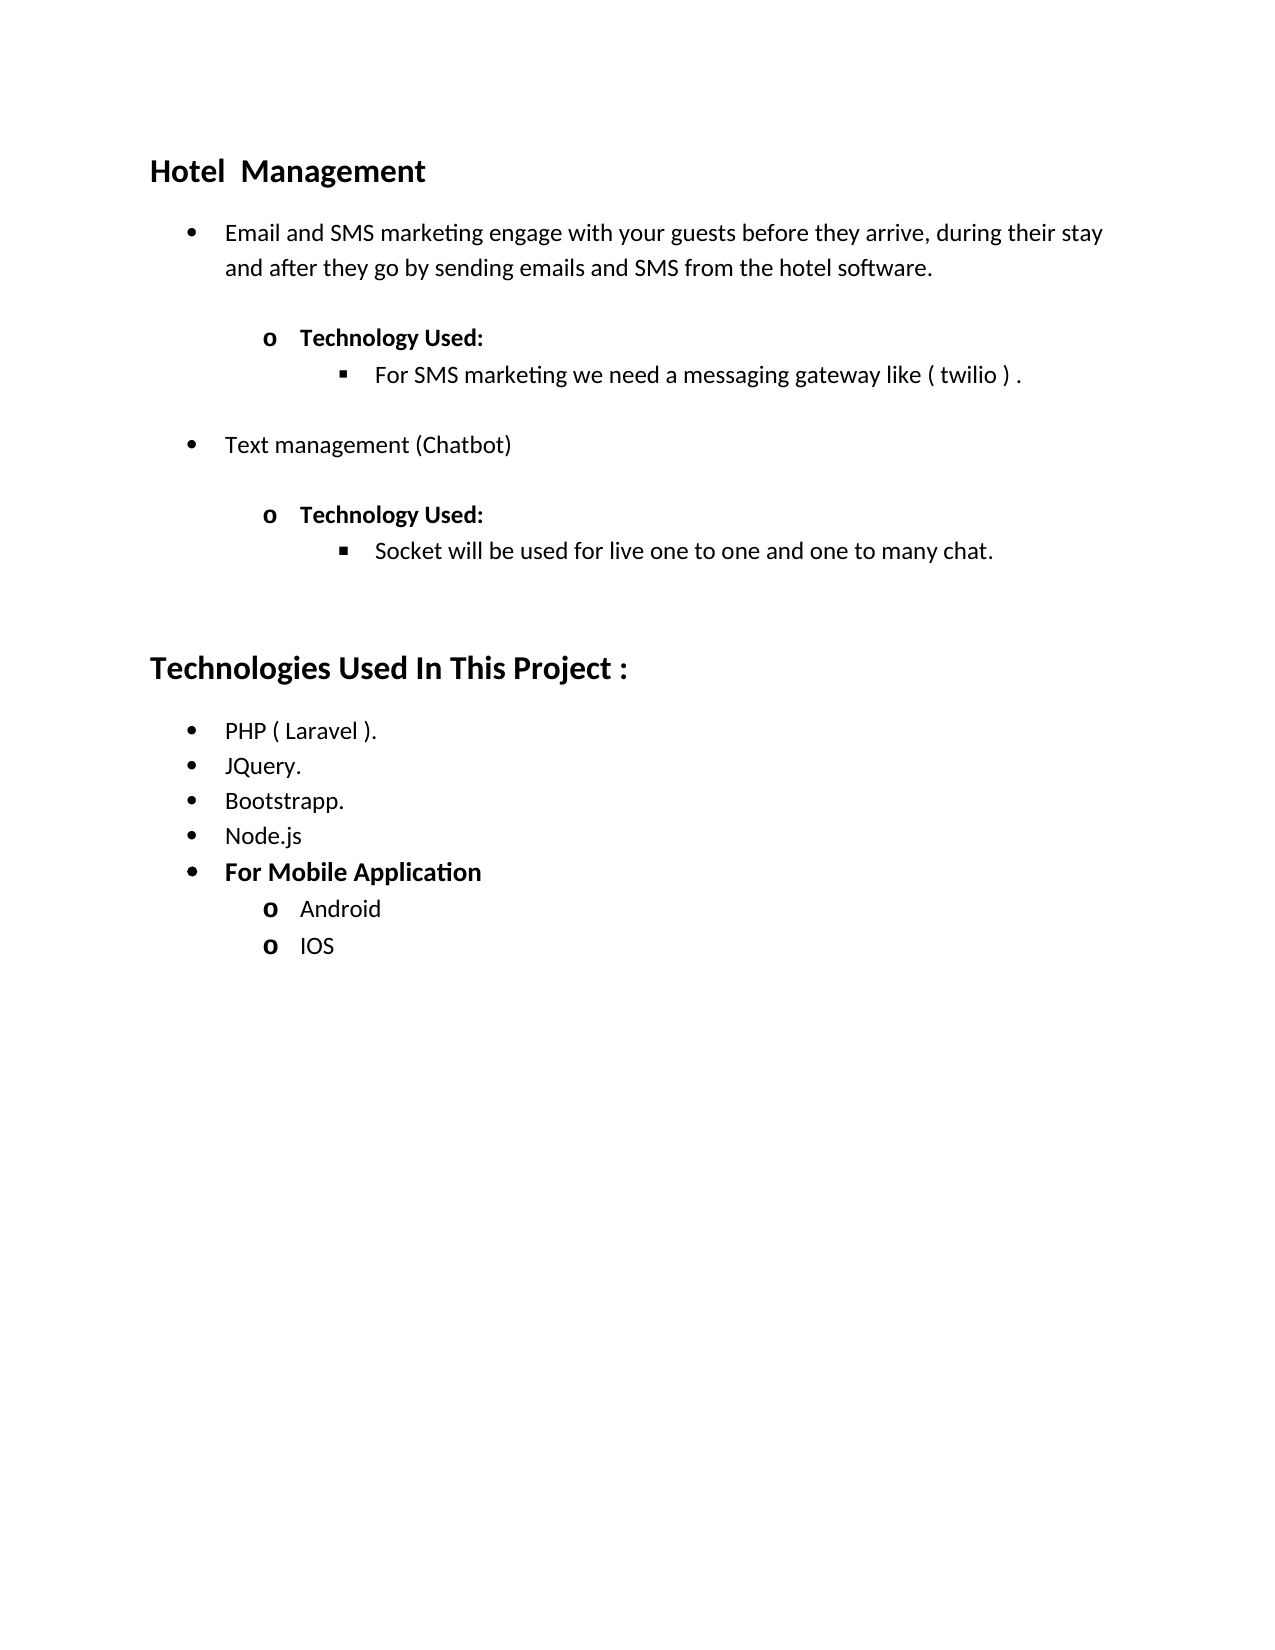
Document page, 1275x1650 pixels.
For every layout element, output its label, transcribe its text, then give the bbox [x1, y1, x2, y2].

text Technologies Used In This Project : [150, 647, 1125, 688]
list Android [262, 893, 1125, 925]
list Technology Used: [262, 323, 1125, 354]
list Email and SMS marketing engage with your guests before they arrive, during their stay and after they go by sending emails and SMS from the hotel software. [187, 218, 1125, 283]
list JQuery. [187, 750, 1125, 780]
list IOS [262, 930, 1125, 962]
list Text management (Chatbot) [187, 429, 1125, 459]
list For SMS marketing we need a messaging gateway like ( twilio ) . [337, 359, 1125, 389]
list Bootstrapp. [187, 785, 1125, 815]
text Hotel Management [150, 150, 1125, 191]
list Node.js [187, 820, 1125, 850]
list For Mobile Application [187, 855, 1125, 888]
list Technology Used: [262, 499, 1125, 531]
list Socket will be used for live one to one and one to many chat. [337, 536, 1125, 566]
list PHP ( Laravel ). [187, 715, 1125, 745]
